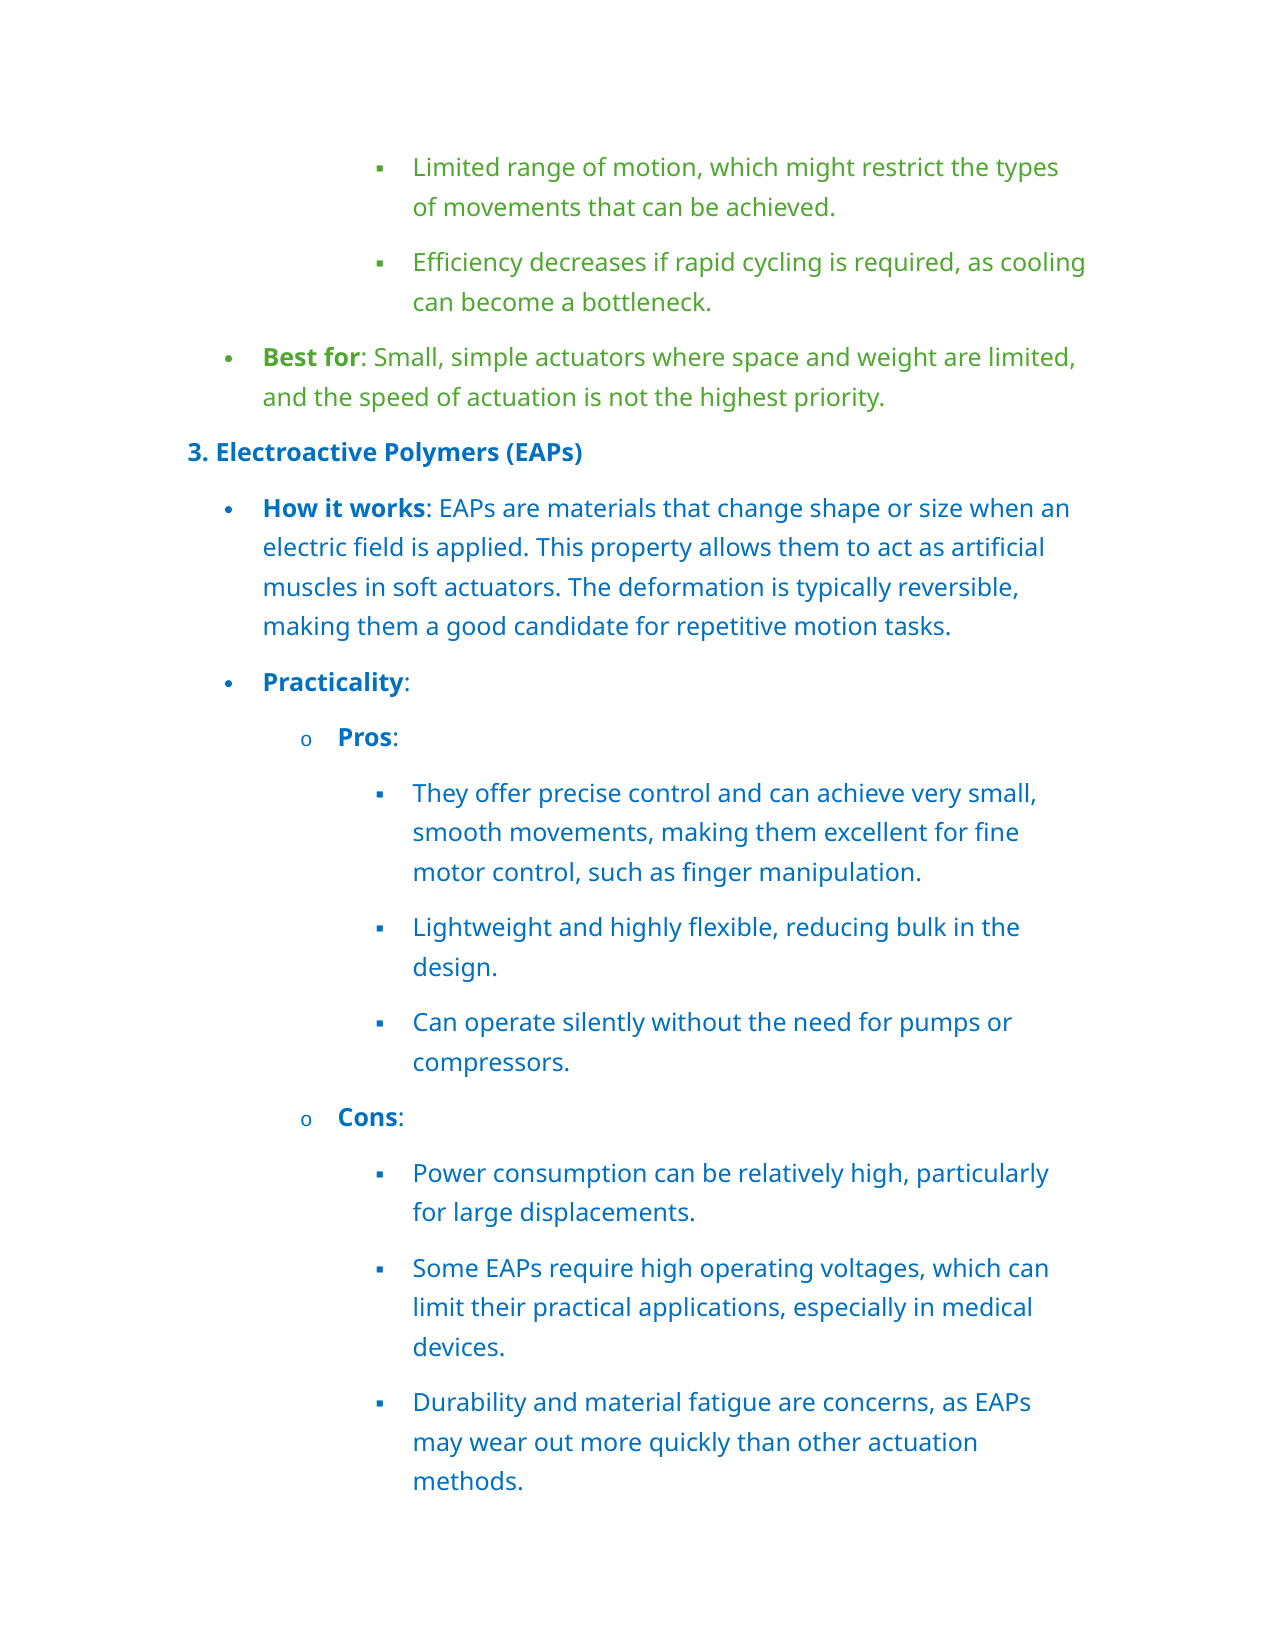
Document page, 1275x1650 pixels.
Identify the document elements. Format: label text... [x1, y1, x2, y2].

text 3. Electroactive Polymers (EAPs) [187, 435, 1087, 469]
list Power consumption can be relatively high, particularly for large displacements. [375, 1156, 1087, 1229]
list They offer precise control and can achieve very small, smooth movements, making them excellent for fine motor control, such as finger manipulation. [375, 776, 1087, 888]
list Practicality: [225, 664, 1087, 698]
list Pros: [300, 720, 1087, 754]
list Efficiency decreases if rapid cycling is required, as cooling can become a bottleneck. [375, 245, 1087, 318]
list Lightweight and highly flexible, reducing bulk in the design. [375, 910, 1087, 983]
list Can operate silently without the need for pumps or compressors. [375, 1005, 1087, 1078]
list Some EAPs require high operating voltages, which can limit their practical applications, especially in medical devices. [375, 1251, 1087, 1363]
list How it works: EAPs are materials that change shape or size when an electric field is applied. This property allows them to act as artificial muscles in soft actuators. The deformation is typically reversible, making them a good candidate for repetitive motion tasks. [225, 491, 1087, 642]
list Cons: [300, 1100, 1087, 1134]
list Limited range of motion, which might restrict the types of movements that can be achieved. [375, 150, 1087, 223]
list Best for: Small, simple actuators where space and weight are limited, and the speed of actuation is not the highest priority. [225, 340, 1087, 413]
list Durability and material fatigue are concerns, as EAPs may wear out more quickly than other actuation methods. [375, 1385, 1087, 1497]
